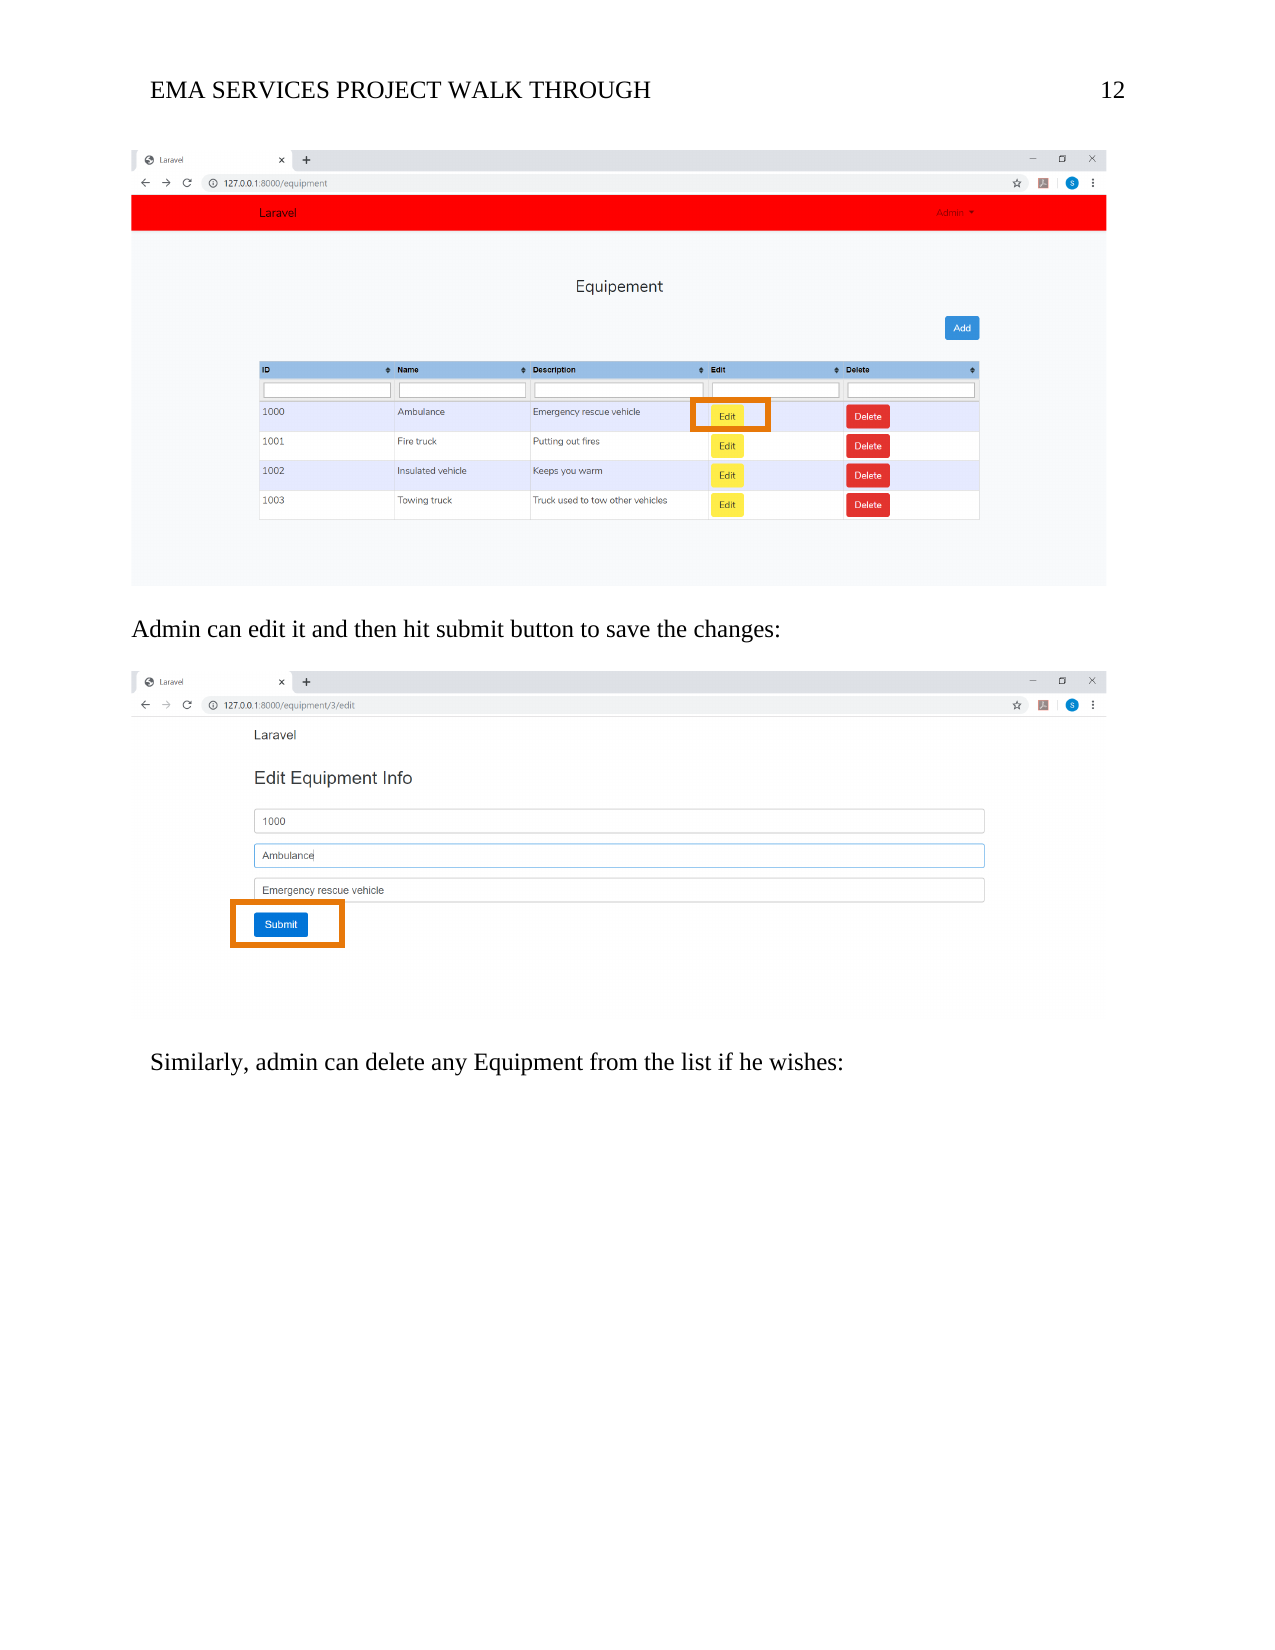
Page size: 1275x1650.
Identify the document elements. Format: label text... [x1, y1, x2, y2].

text Admin can edit it and then hit submit button to save the changes: [131, 614, 1125, 643]
text Similarly, admin can delete any Equipment from the list if he wishes: [150, 1047, 1125, 1076]
picture [131, 150, 1107, 586]
picture [131, 671, 1107, 1019]
